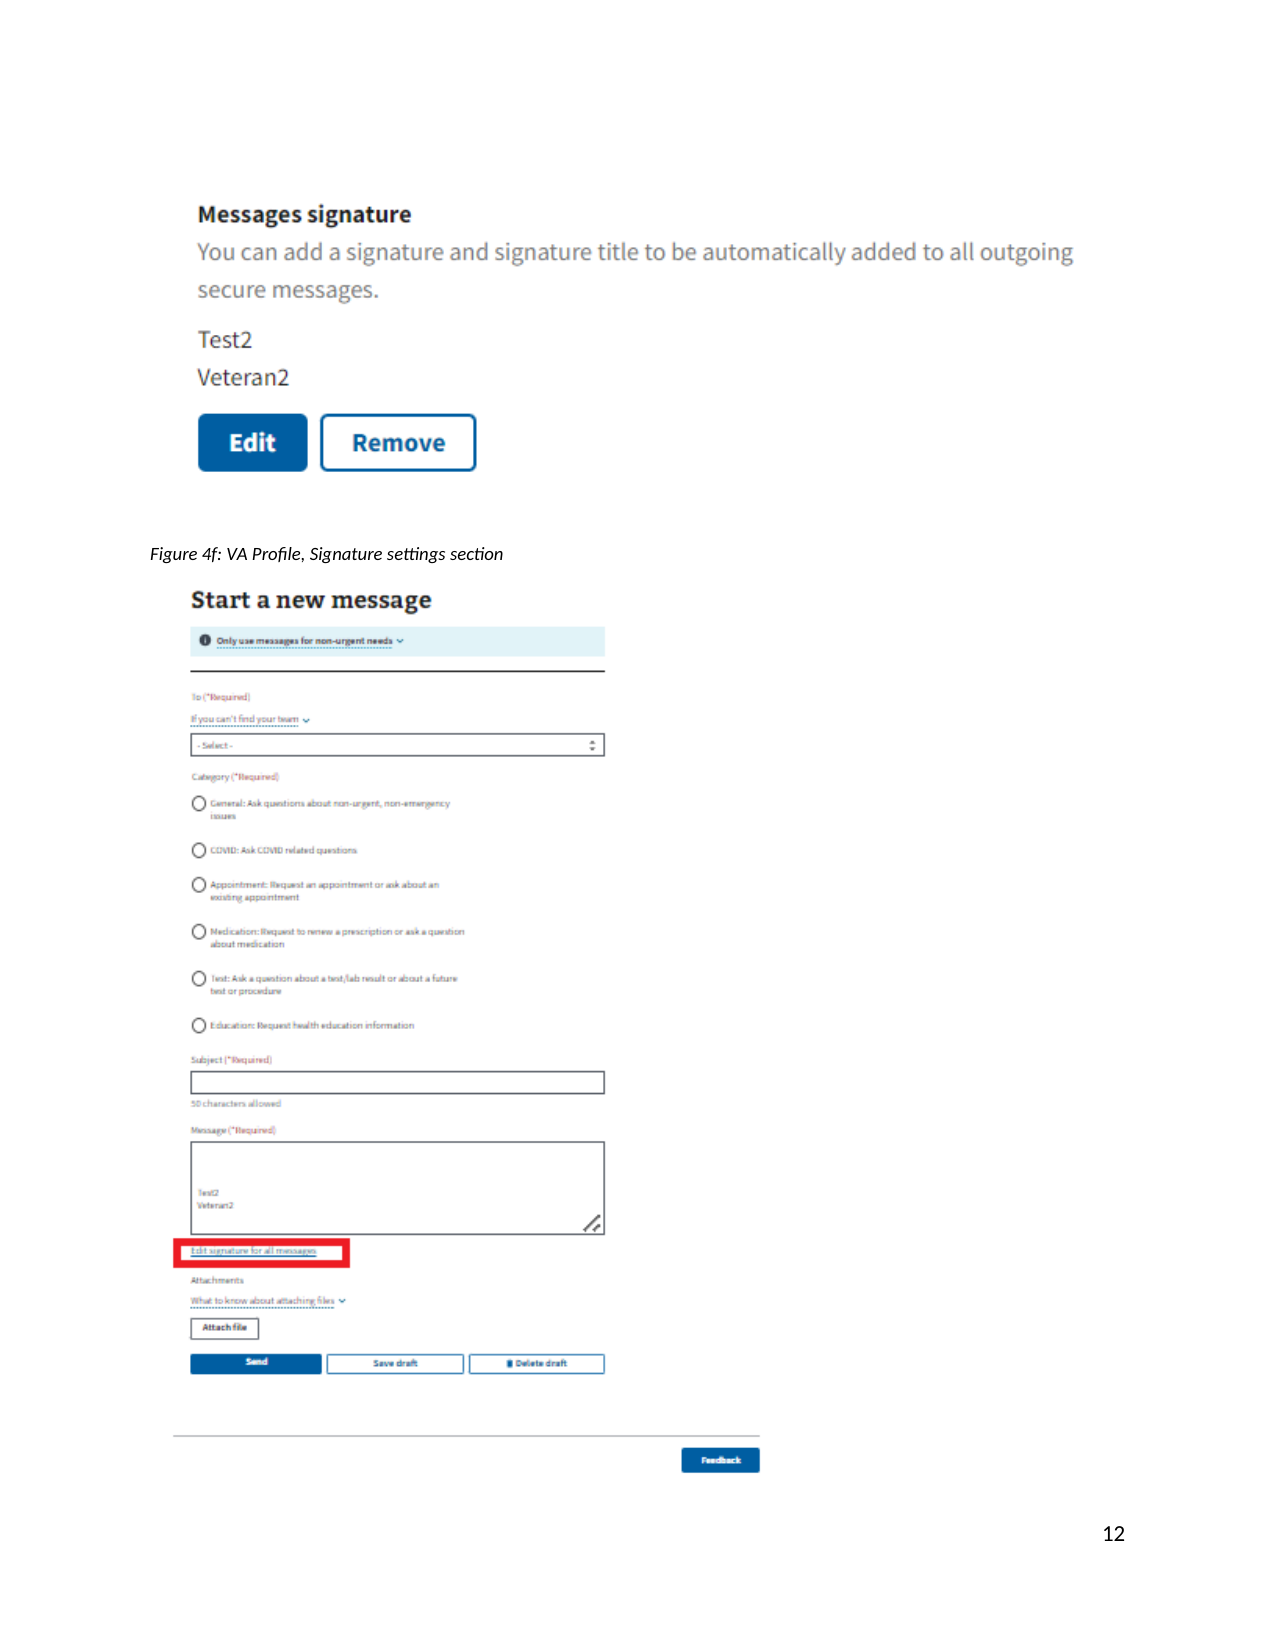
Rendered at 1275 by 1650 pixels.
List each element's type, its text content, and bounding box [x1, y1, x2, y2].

text Figure 4f: VA Profile, Signature settings section [150, 542, 1125, 565]
picture [150, 577, 782, 1484]
picture [150, 150, 1124, 530]
